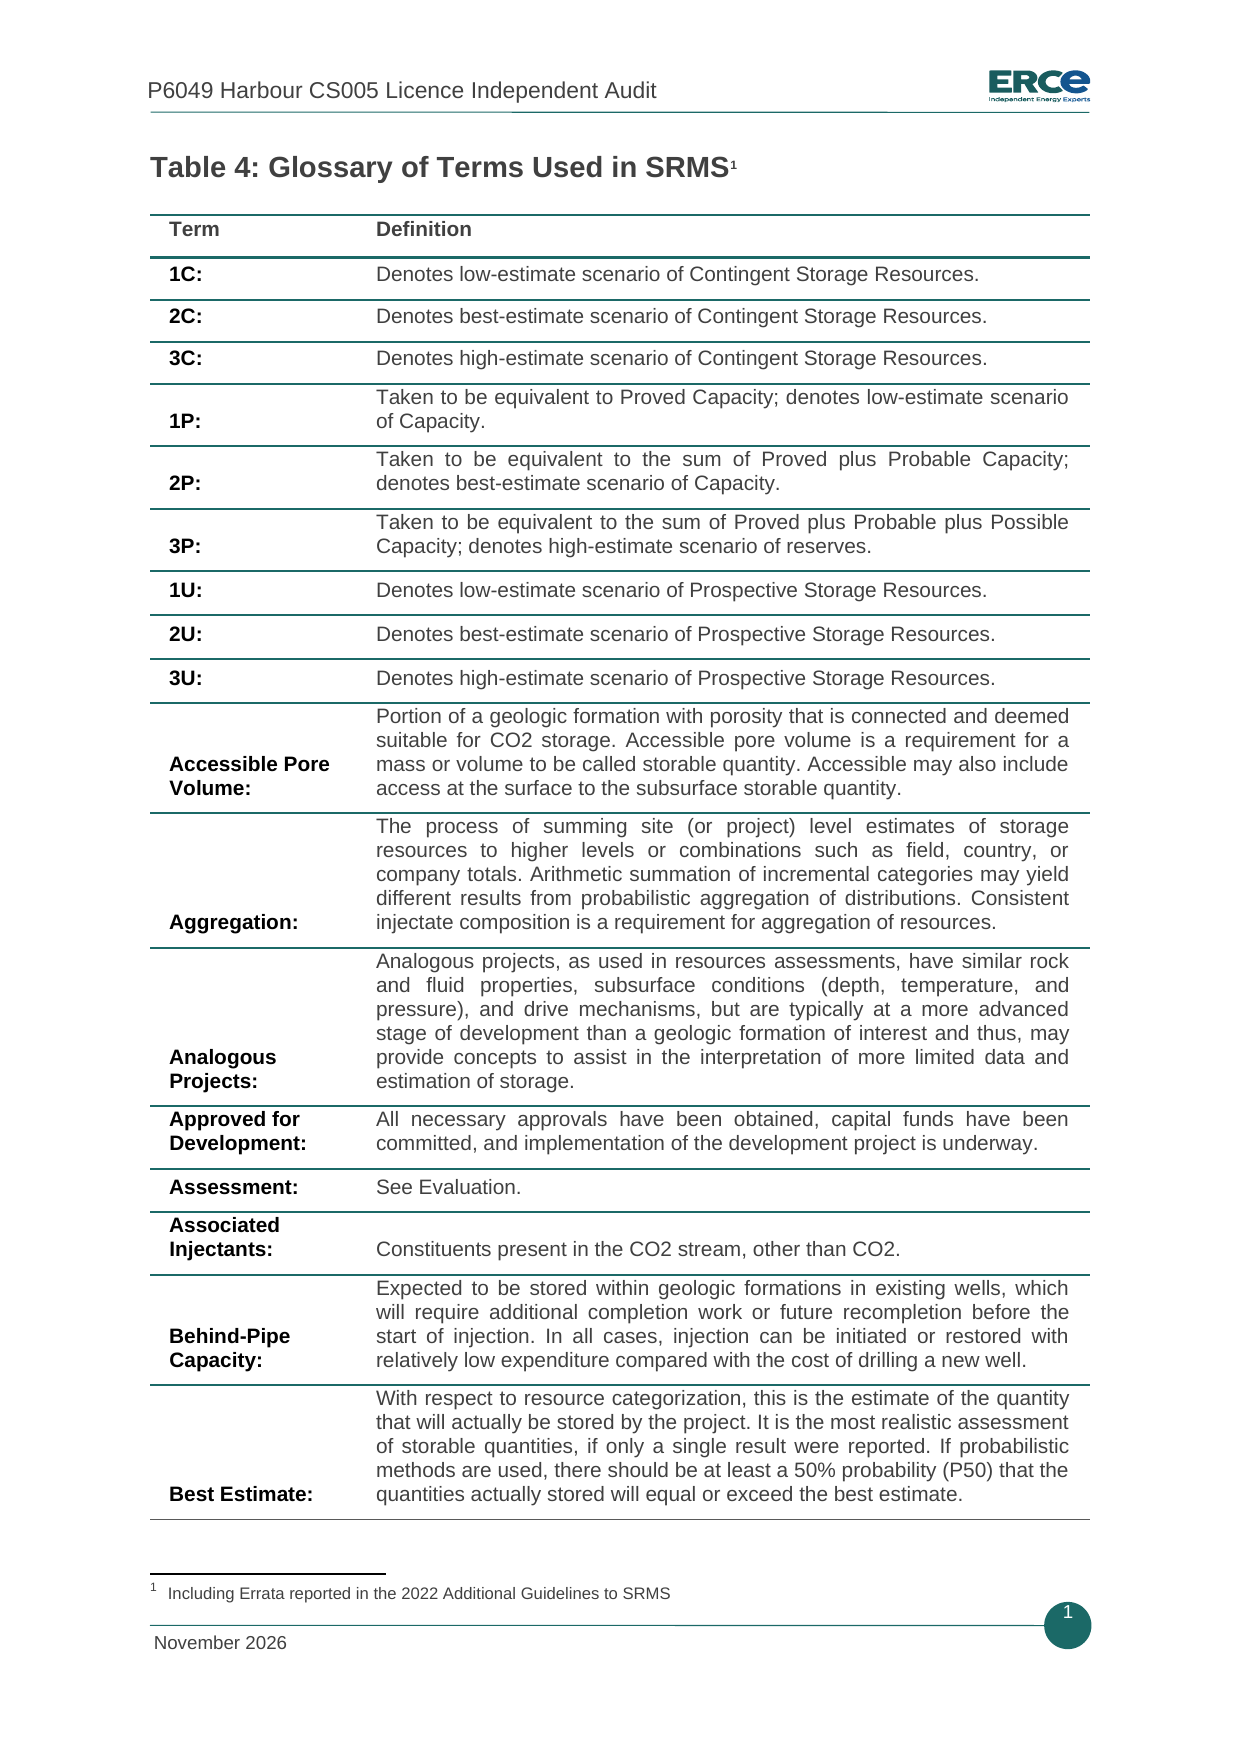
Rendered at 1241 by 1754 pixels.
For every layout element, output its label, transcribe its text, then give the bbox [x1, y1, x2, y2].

table_cell Taken to be equivalent to the sum of Proved plus Probable Capacity; denotes best-estimate scenario of Capacity. [357, 447, 1090, 508]
table_cell 2P: [150, 447, 357, 508]
table_cell Denotes best-estimate scenario of Contingent Storage Resources. [357, 301, 1090, 341]
table_cell 2C: [150, 301, 357, 341]
table_cell Portion of a geologic formation with porosity that is connected and deemed suitable for CO2 storage. Accessible pore volume is a requirement for a mass or volume to be called storable quantity. Accessible may also include access at the surface to the subsurface storable quantity. [357, 704, 1090, 812]
table_header Term [150, 216, 357, 256]
table_cell 1U: [150, 572, 357, 614]
table_cell Denotes high-estimate scenario of Prospective Storage Resources. [357, 660, 1090, 702]
text Table 4: Glossary of Terms Used in SRMS [150, 150, 1090, 183]
table_cell Denotes low-estimate scenario of Prospective Storage Resources. [357, 572, 1090, 614]
table_cell 1C: [150, 259, 357, 298]
table_cell The process of summing site (or project) level estimates of storage resources to higher levels or combinations such as field, country, or company totals. Arithmetic summation of incremental categories may yield different results from probabilistic aggregation of distributions. Consistent injectate composition is a requirement for aggregation of resources. [357, 814, 1090, 947]
table_cell Best Estimate: [150, 1386, 357, 1518]
table_cell Denotes low-estimate scenario of Contingent Storage Resources. [357, 259, 1090, 298]
table_cell Analogous Projects: [150, 949, 357, 1105]
table_cell Aggregation: [150, 814, 357, 947]
table_cell 1P: [150, 385, 357, 445]
table_cell With respect to resource categorization, this is the estimate of the quantity that will actually be stored by the project. It is the most realistic assessment of storable quantities, if only a single result were reported. If probabilistic methods are used, there should be at least a 50% probability (P50) that the quantities actually stored will equal or exceed the best estimate. [357, 1386, 1090, 1518]
table_cell 2U: [150, 616, 357, 658]
table_cell Associated Injectants: [150, 1213, 357, 1274]
table_cell Taken to be equivalent to the sum of Proved plus Probable plus Possible Capacity; denotes high-estimate scenario of reserves. [357, 510, 1090, 570]
table_cell Constituents present in the CO2 stream, other than CO2. [357, 1213, 1090, 1274]
table_cell 3C: [150, 343, 357, 383]
table_cell Accessible Pore Volume: [150, 704, 357, 812]
table_cell Analogous projects, as used in resources assessments, have similar rock and fluid properties, subsurface conditions (depth, temperature, and pressure), and drive mechanisms, but are typically at a more advanced stage of development than a geologic formation of interest and thus, may provide concepts to assist in the interpretation of more limited data and estimation of storage. [357, 949, 1090, 1105]
table_cell Behind-Pipe Capacity: [150, 1276, 357, 1384]
table_cell 3P: [150, 510, 357, 570]
table_cell Assessment: [150, 1170, 357, 1211]
table_cell 3U: [150, 660, 357, 702]
table_cell All necessary approvals have been obtained, capital funds have been committed, and implementation of the development project is underway. [357, 1107, 1090, 1167]
table_cell Approved for Development: [150, 1107, 357, 1167]
table_cell Denotes high-estimate scenario of Contingent Storage Resources. [357, 343, 1090, 383]
table_cell See Evaluation. [357, 1170, 1090, 1211]
table_header Definition [357, 216, 1090, 256]
table_cell Taken to be equivalent to Proved Capacity; denotes low-estimate scenario of Capacity. [357, 385, 1090, 445]
table_cell Denotes best-estimate scenario of Prospective Storage Resources. [357, 616, 1090, 658]
table_cell Expected to be stored within geologic formations in existing wells, which will require additional completion work or future recompletion before the start of injection. In all cases, injection can be initiated or restored with relatively low expenditure compared with the cost of drilling a new well. [357, 1276, 1090, 1384]
